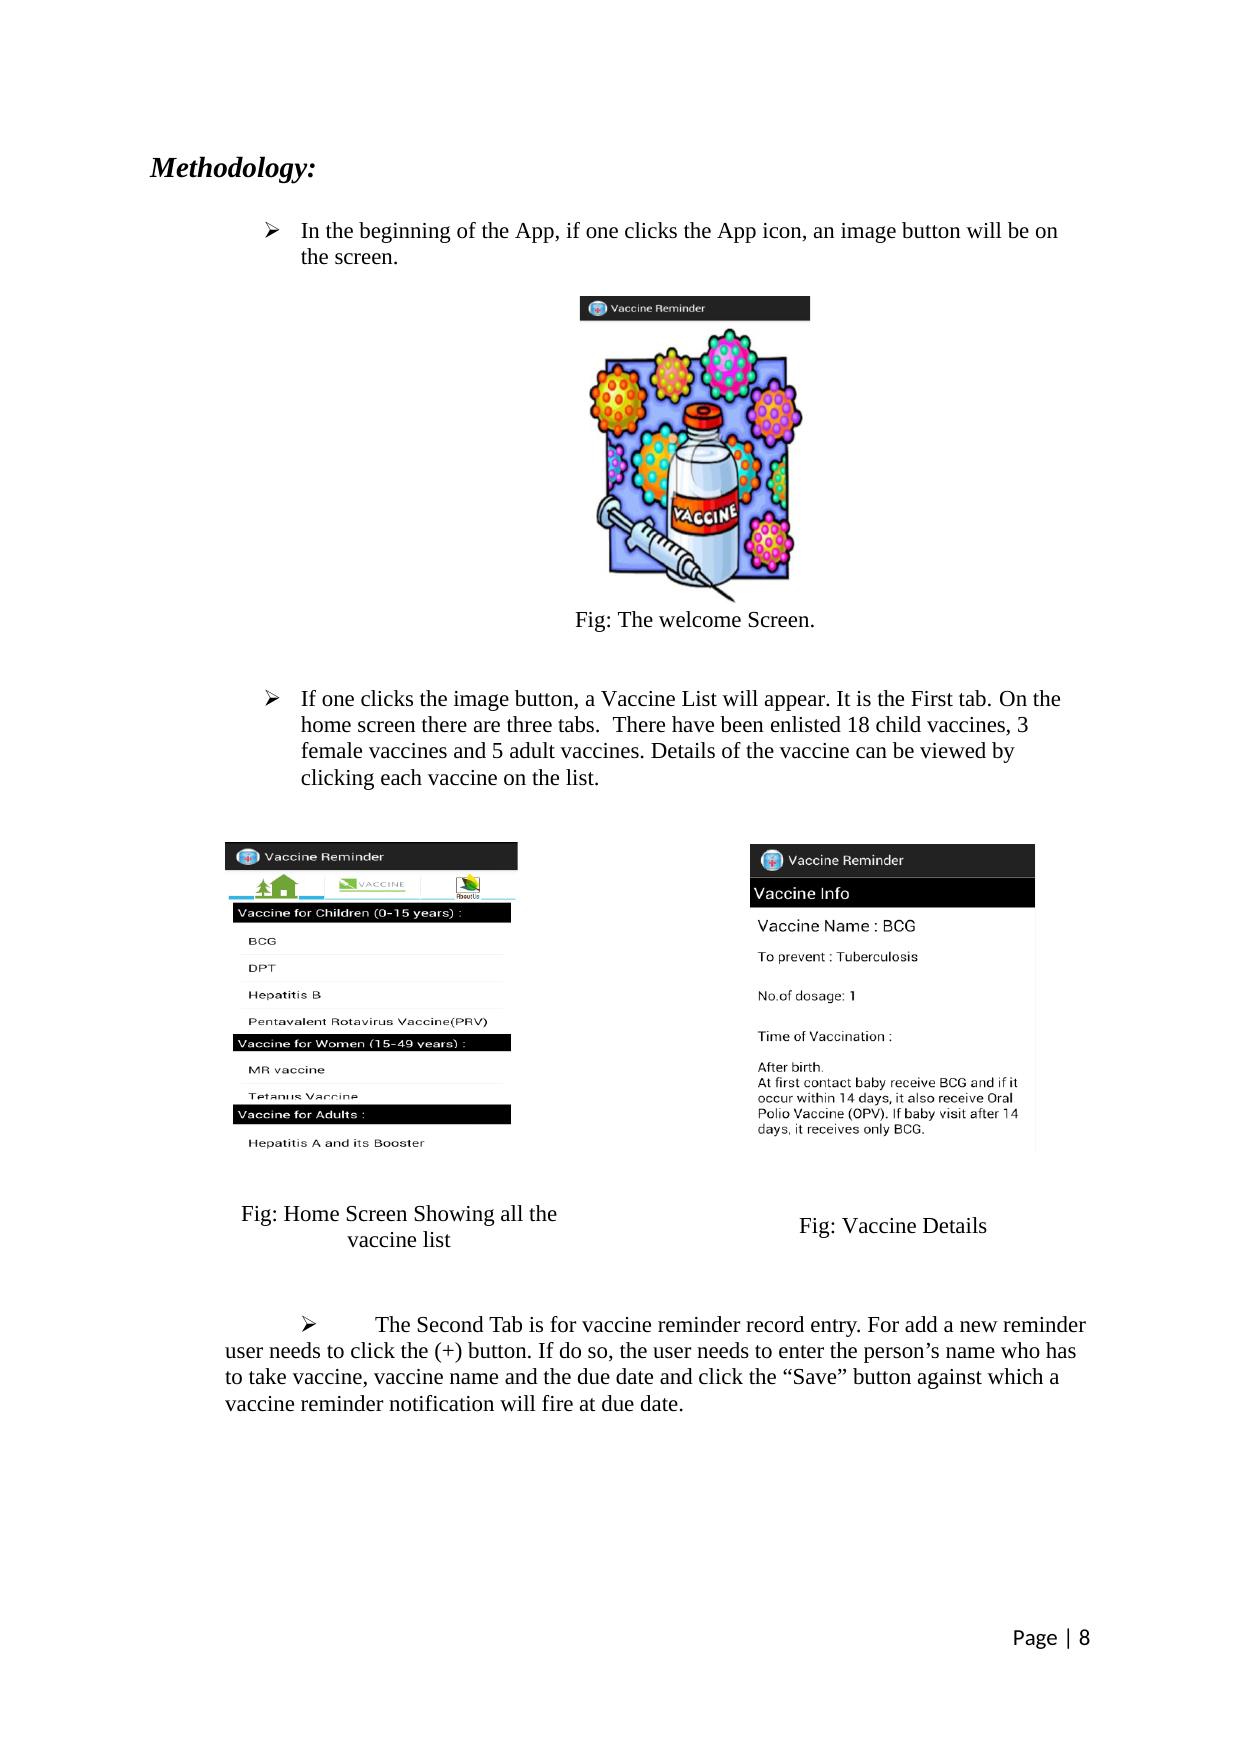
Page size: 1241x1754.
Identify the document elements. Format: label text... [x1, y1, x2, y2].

text Methodology: [150, 150, 1090, 183]
text Fig: The welcome Screen. [225, 606, 1090, 632]
list In the beginning of the App, if one clicks the App icon, an image button will be on the screen. [263, 217, 1090, 270]
picture [750, 844, 1036, 1153]
list The Second Tab is for vaccine reminder record entry. For add a new reminder user needs to click the (+) button. If do so, the user needs to enter the person’s name who has to take vaccine, vaccine name and the due date and click the “Save” button against which a vaccine reminder notification will fire at due date. [225, 1311, 1090, 1416]
picture [225, 842, 518, 1153]
list If one clicks the image button, a Vaccine List will appear. It is the First tab. On the home screen there are three tabs. There have been enlisted 18 child vaccines, 3 female vaccines and 5 adult vaccines. Details of the vaccine can be viewed by clicking each vaccine on the list. [263, 685, 1090, 790]
picture [579, 296, 811, 606]
